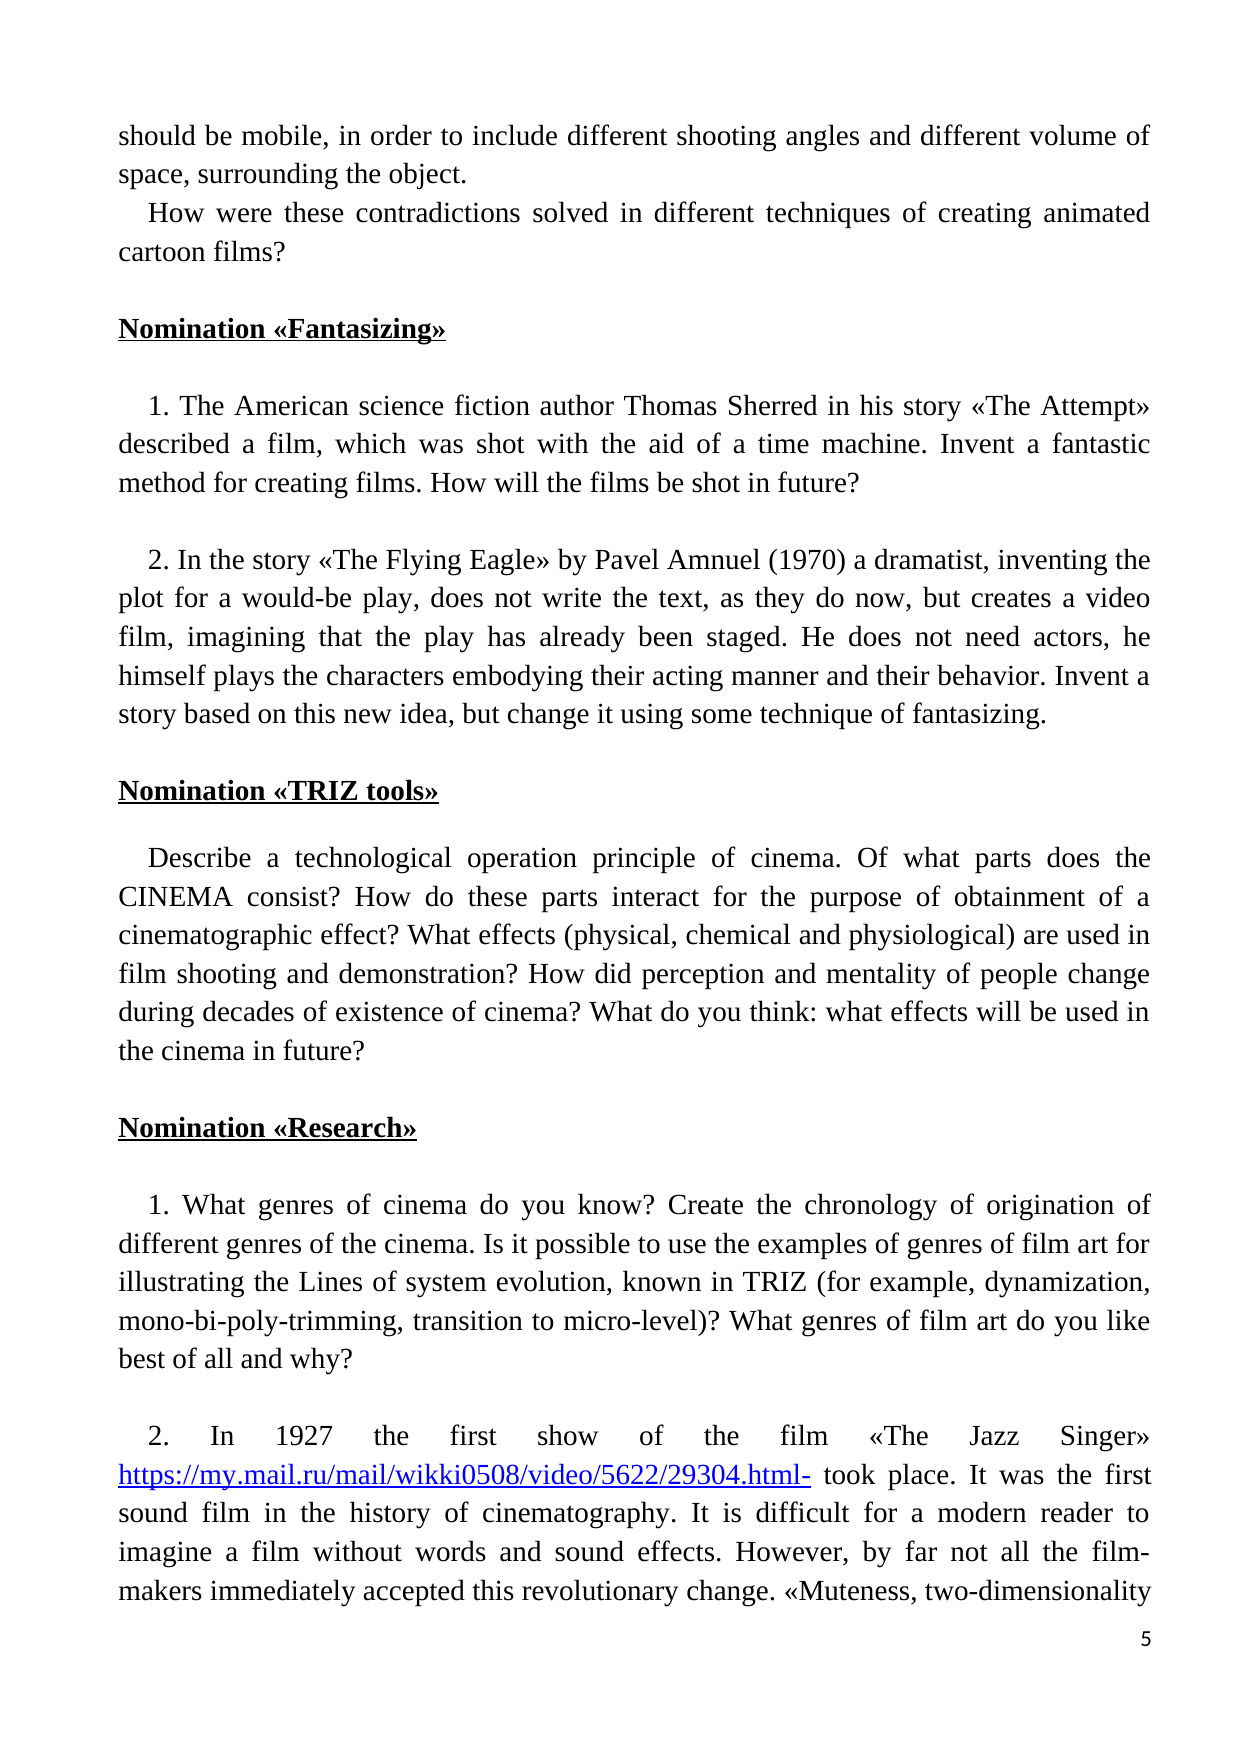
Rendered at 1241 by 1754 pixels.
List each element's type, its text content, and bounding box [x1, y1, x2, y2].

text Nomination «TRIZ tools» [118, 773, 1152, 807]
text How were these contradictions solved in different techniques of creating animated cartoon films? [118, 195, 1152, 267]
text Describe a technological operation principle of cinema. Of what parts does the CINEMA consist? How do these parts interact for the purpose of obtainment of a cinematographic effect? What effects (physical, chemical and physiological) are used in film shooting and demonstration? How did perception and mentality of people change during decades of existence of cinema? What do you think: what effects will be used in the cinema in future? [118, 840, 1152, 1067]
text 1. What genres of cinema do you know? Create the chronology of origination of different genres of the cinema. Is it possible to use the examples of genres of film art for illustrating the Lines of system evolution, known in TRIZ (for example, dynamization, mono-bi-poly-trimming, transition to micro-level)? What genres of film art do you like best of all and why? [118, 1187, 1152, 1375]
text the story «The Flying Eagle» by Pavel Amnuel (1970) a dramatist, inventing the plot for a would-be play, does not write the text, as they do now, but creates a video film, imagining that the play has already been staged. He does not need actors, he himself plays the characters embodying their acting manner and their behavior. Invent a story based on this new idea, but change it using some technique of fantasizing. [118, 542, 1152, 730]
text Nomination «Research» [118, 1110, 1152, 1144]
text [118, 1418, 1152, 1606]
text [118, 118, 1152, 190]
text Nomination «Fantasizing» [118, 311, 1152, 344]
text 1. The American science fiction author Thomas Sherred in his story «The Attempt» described a film, which was shot with the aid of a time machine. Invent a fantastic method for creating films. How will the films be shot in future? [118, 388, 1152, 498]
